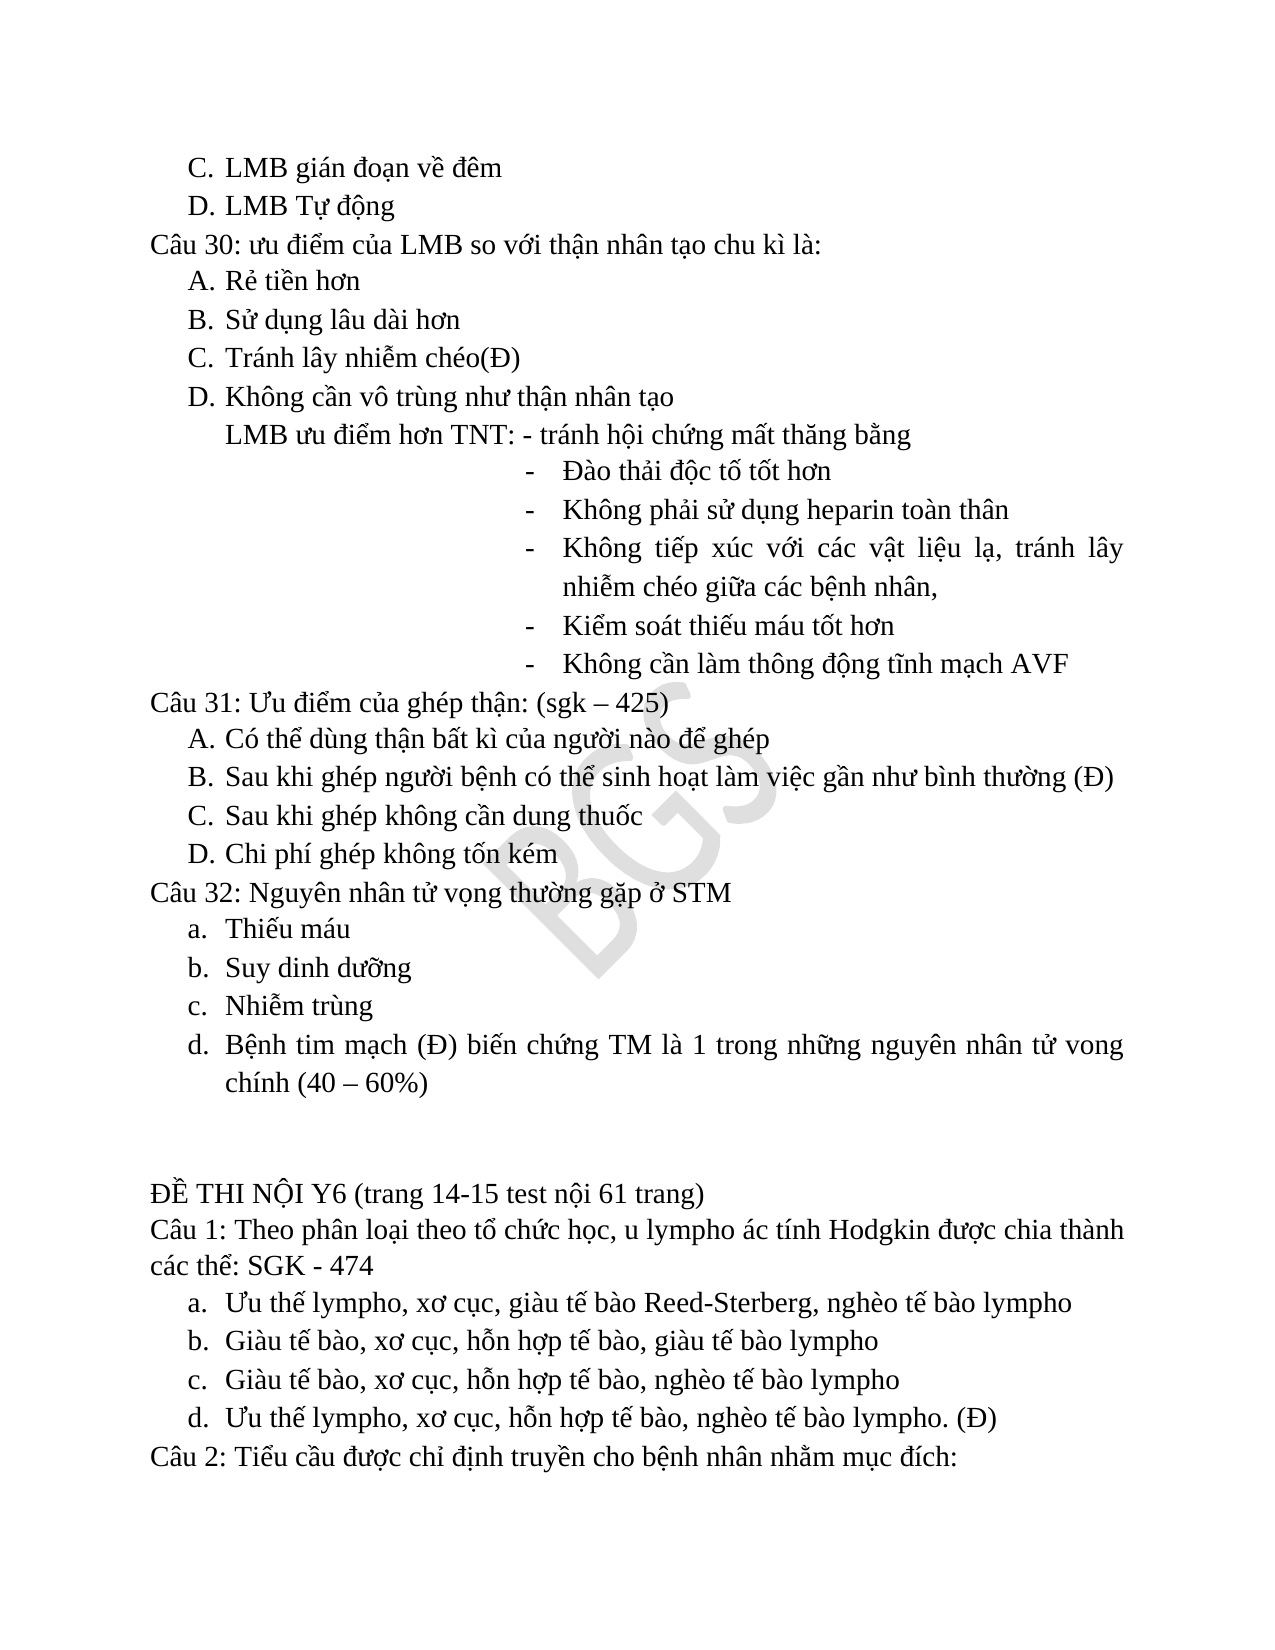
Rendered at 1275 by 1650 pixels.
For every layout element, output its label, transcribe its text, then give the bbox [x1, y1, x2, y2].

list Ưu thế lympho, xơ cục, hỗn hợp tế bào, nghèo tế bào lympho. (Đ) [187, 1400, 1125, 1434]
list Ưu thế lympho, xơ cục, giàu tế bào Reed-Sterberg, nghèo tế bào lympho [187, 1285, 1125, 1318]
list Sử dụng lâu dài hơn [187, 302, 1125, 335]
list Rẻ tiền hơn [187, 263, 1125, 297]
list Giàu tế bào, xơ cục, hỗn hợp tế bào, nghèo tế bào lympho [187, 1362, 1125, 1395]
list Suy dinh dưỡng [187, 950, 1125, 983]
list Giàu tế bào, xơ cục, hỗn hợp tế bào, giàu tế bào lympho [187, 1323, 1125, 1357]
text ĐỀ THI NỘI Y6 (trang 14-15 test nội 61 trang) [150, 1176, 1125, 1210]
text Câu 1: Theo phân loại theo tổ chức học, u lympho ác tính Hodgkin được chia thành các thể: SGK - 474 [150, 1212, 1125, 1282]
list LMB Tự động [187, 188, 1125, 222]
list Chi phí ghép không tốn kém [187, 837, 1125, 870]
list Sau khi ghép không cần dung thuốc [187, 798, 1125, 832]
list Kiểm soát thiếu máu tốt hơn [525, 608, 1125, 641]
list Nhiễm trùng [187, 988, 1125, 1022]
text Câu 31: Ưu điểm của ghép thận: (sgk – 425) [150, 685, 1125, 718]
text Câu 2: Tiểu cầu được chỉ định truyền cho bệnh nhân nhằm mục đích: [150, 1439, 1125, 1472]
text Câu 32: Nguyên nhân tử vọng thường gặp ở STM [150, 875, 1125, 909]
text Câu 30: ưu điểm của LMB so với thận nhân tạo chu kì là: [150, 227, 1125, 261]
list Không cần vô trùng như thận nhân tạo [187, 379, 1125, 412]
list LMB gián đoạn về đêm [187, 150, 1125, 183]
list Tránh lây nhiễm chéo(Đ) [187, 340, 1125, 374]
list Không tiếp xúc với các vật liệu lạ, tránh lây nhiễm chéo giữa các bệnh nhân, [525, 531, 1125, 603]
list LMB ưu điểm hơn TNT: - tránh hội chứng mất thăng bằng [225, 417, 1125, 451]
list Không cần làm thông động tĩnh mạch AVF [525, 646, 1125, 680]
list Đào thải độc tố tốt hơn [525, 453, 1125, 487]
list Bệnh tim mạch (Đ) biến chứng TM là 1 trong những nguyên nhân tử vong chính (40 – 60%) [187, 1027, 1125, 1099]
list Có thể dùng thận bất kì của người nào để ghép [187, 721, 1125, 754]
list Không phải sử dụng heparin toàn thân [525, 492, 1125, 526]
list Sau khi ghép người bệnh có thể sinh hoạt làm việc gần như bình thường (Đ) [187, 759, 1125, 793]
list Thiếu máu [187, 911, 1125, 945]
